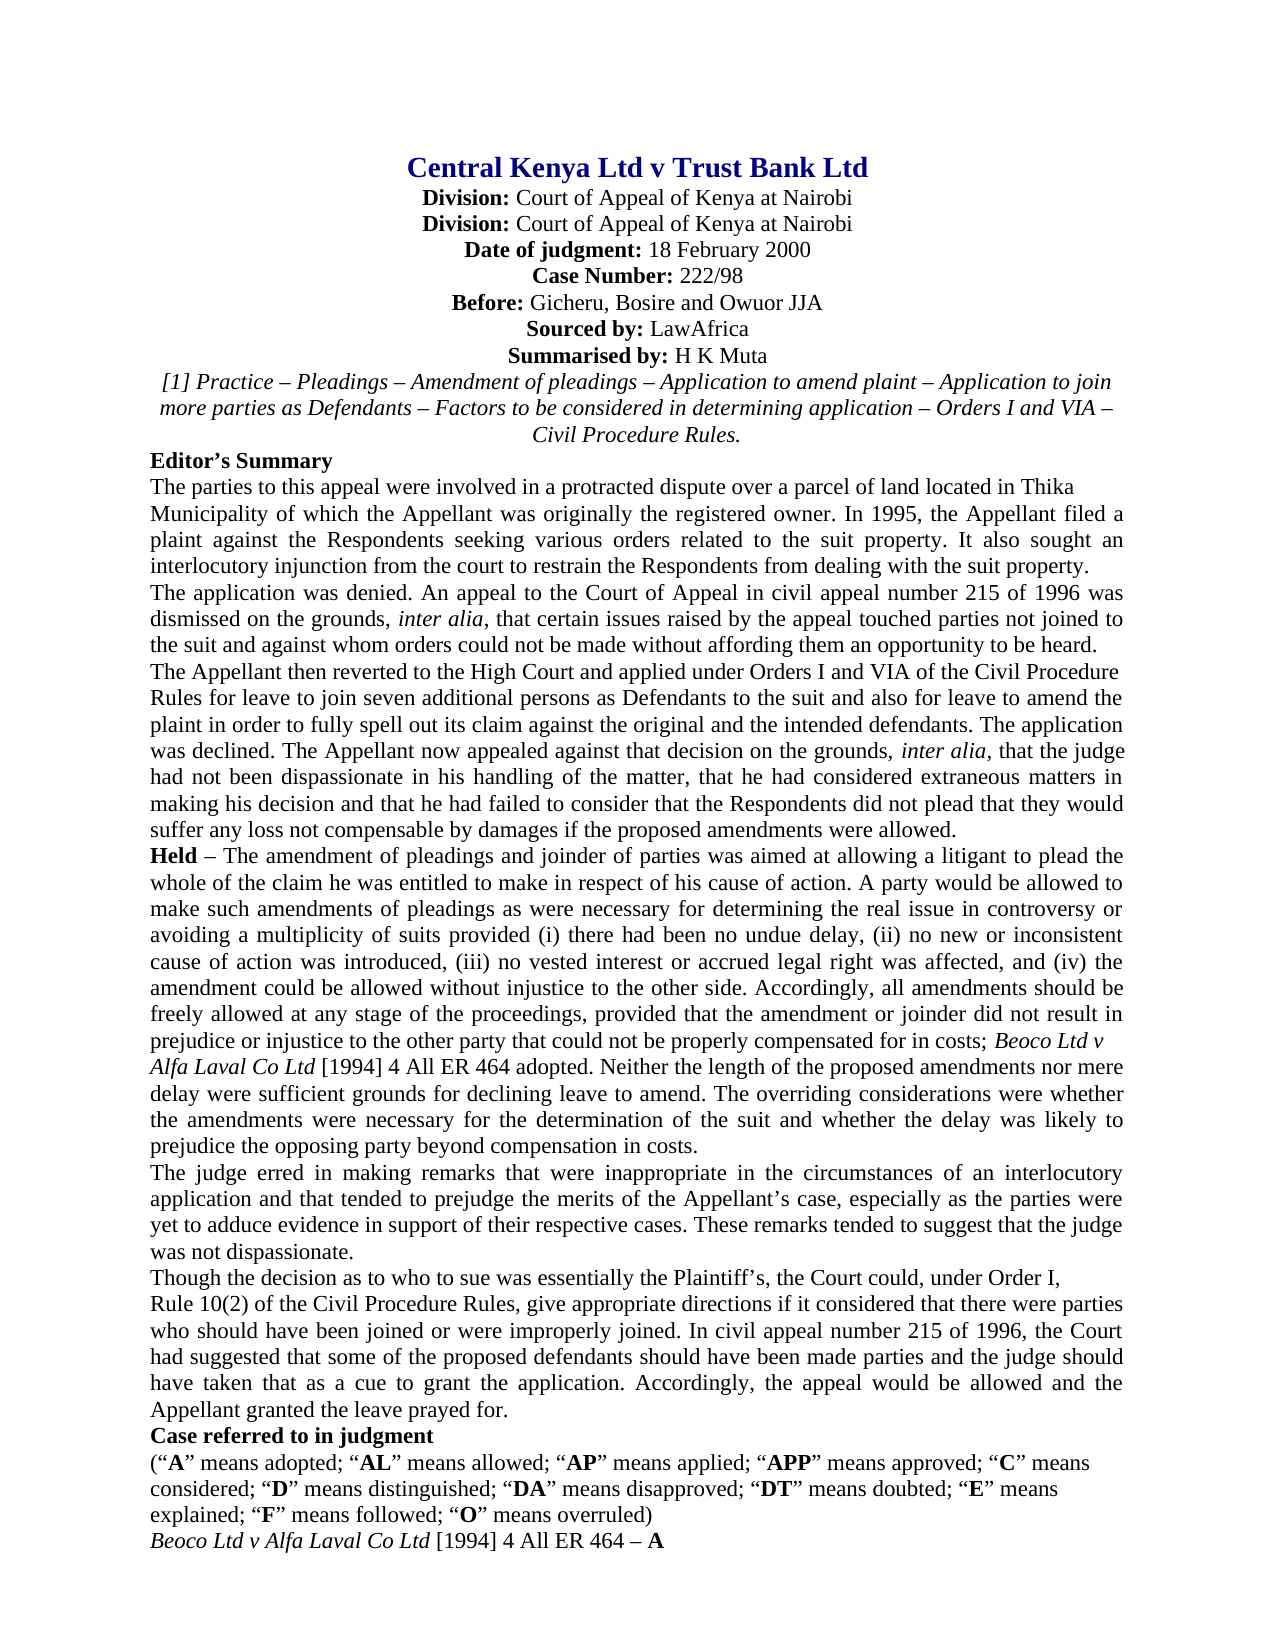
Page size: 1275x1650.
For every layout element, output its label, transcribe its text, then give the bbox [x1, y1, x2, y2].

text Date of judgment: 18 February 2000 [150, 236, 1125, 263]
text Alfa Laval Co Ltd [1994] 4 All ER 464 adopted. Neither the length of the proposed amendments nor mere delay were sufficient grounds for declining leave to amend. The overriding considerations were whether the amendments were necessary for the determination of the suit and whether the delay was likely to prejudice the opposing party beyond compensation in costs. [150, 1053, 1125, 1159]
text Beoco Ltd v Alfa Laval Co Ltd [1994] 4 All ER 464 – A [150, 1528, 1125, 1554]
text considered; “D” means distinguished; “DA” means disapproved; “DT” means doubted; “E” means [150, 1475, 1125, 1501]
text Civil Procedure Rules. [150, 421, 1125, 447]
text Summarised by: H K Muta [150, 342, 1125, 368]
text The application was denied. An appeal to the Court of Appeal in civil appeal number 215 of 1996 was dismissed on the grounds, inter alia, that certain issues raised by the appeal touched parties not joined to the suit and against whom orders could not be made without affording them an opportunity to be heard. [150, 579, 1125, 658]
text Central Kenya Ltd v Trust Bank Ltd [150, 150, 1125, 183]
text Held – The amendment of pleadings and joinder of parties was aimed at allowing a litigant to plead the whole of the claim he was entitled to make in respect of his cause of action. A party would be allowed to make such amendments of pleadings as were necessary for determining the real issue in controversy or avoiding a multiplicity of suits provided (i) there had been no undue delay, (ii) no new or inconsistent cause of action was introduced, (iii) no vested interest or accrued legal right was affected, and (iv) the amendment could be allowed without injustice to the other side. Accordingly, all amendments should be freely allowed at any stage of the proceedings, provided that the amendment or joinder did not result in prejudice or injustice to the other party that could not be properly compensated for in costs; Beoco Ltd v [150, 842, 1125, 1053]
text Rules for leave to join seven additional persons as Defendants to the suit and also for leave to amend the plaint in order to fully spell out its claim against the original and the intended defendants. The application was declined. The Appellant now appealed against that decision on the grounds, inter alia, that the judge had not been dispassionate in his handling of the matter, that he had considered extraneous matters in making his decision and that he had failed to consider that the Respondents did not plead that they would suffer any loss not compensable by damages if the proposed amendments were allowed. [150, 684, 1125, 842]
text The judge erred in making remarks that were inappropriate in the circumstances of an interlocutory application and that tended to prejudge the merits of the Appellant’s case, especially as the parties were yet to adduce evidence in support of their respective cases. These remarks tended to suggest that the judge was not dispassionate. [150, 1159, 1125, 1264]
text Rule 10(2) of the Civil Procedure Rules, give appropriate directions if it considered that there were parties who should have been joined or were improperly joined. In civil appeal number 215 of 1996, the Court had suggested that some of the proposed defendants should have been made parties and the judge should have taken that as a cue to grant the application. Accordingly, the appeal would be allowed and the Appellant granted the leave prayed for. [150, 1290, 1125, 1422]
text The Appellant then reverted to the High Court and applied under Orders I and VIA of the Civil Procedure [150, 658, 1125, 684]
text [1] Practice – Pleadings – Amendment of pleadings – Application to amend plaint – Application to join [150, 368, 1125, 394]
text Though the decision as to who to sue was essentially the Plaintiff’s, the Court could, under Order I, [150, 1264, 1125, 1290]
text Before: Gicheru, Bosire and Owuor JJA [150, 289, 1125, 315]
text Editor’s Summary [150, 447, 1125, 473]
text more parties as Defendants – Factors to be considered in determining application – Orders I and VIA – [150, 394, 1125, 421]
text Case Number: 222/98 [150, 263, 1125, 289]
text Sourced by: LawAfrica [150, 315, 1125, 342]
text explained; “F” means followed; “O” means overruled) [150, 1501, 1125, 1528]
text Division: Court of Appeal of Kenya at Nairobi [150, 183, 1125, 210]
text Division: Court of Appeal of Kenya at Nairobi [150, 210, 1125, 236]
text Case referred to in judgment [150, 1422, 1125, 1448]
text Municipality of which the Appellant was originally the registered owner. In 1995, the Appellant filed a plaint against the Respondents seeking various orders related to the suit property. It also sought an interlocutory injunction from the court to restrain the Respondents from dealing with the suit property. [150, 500, 1125, 579]
text (“A” means adopted; “AL” means allowed; “AP” means applied; “APP” means approved; “C” means [150, 1448, 1125, 1475]
text The parties to this appeal were involved in a protracted dispute over a parcel of land located in Thika [150, 473, 1125, 500]
